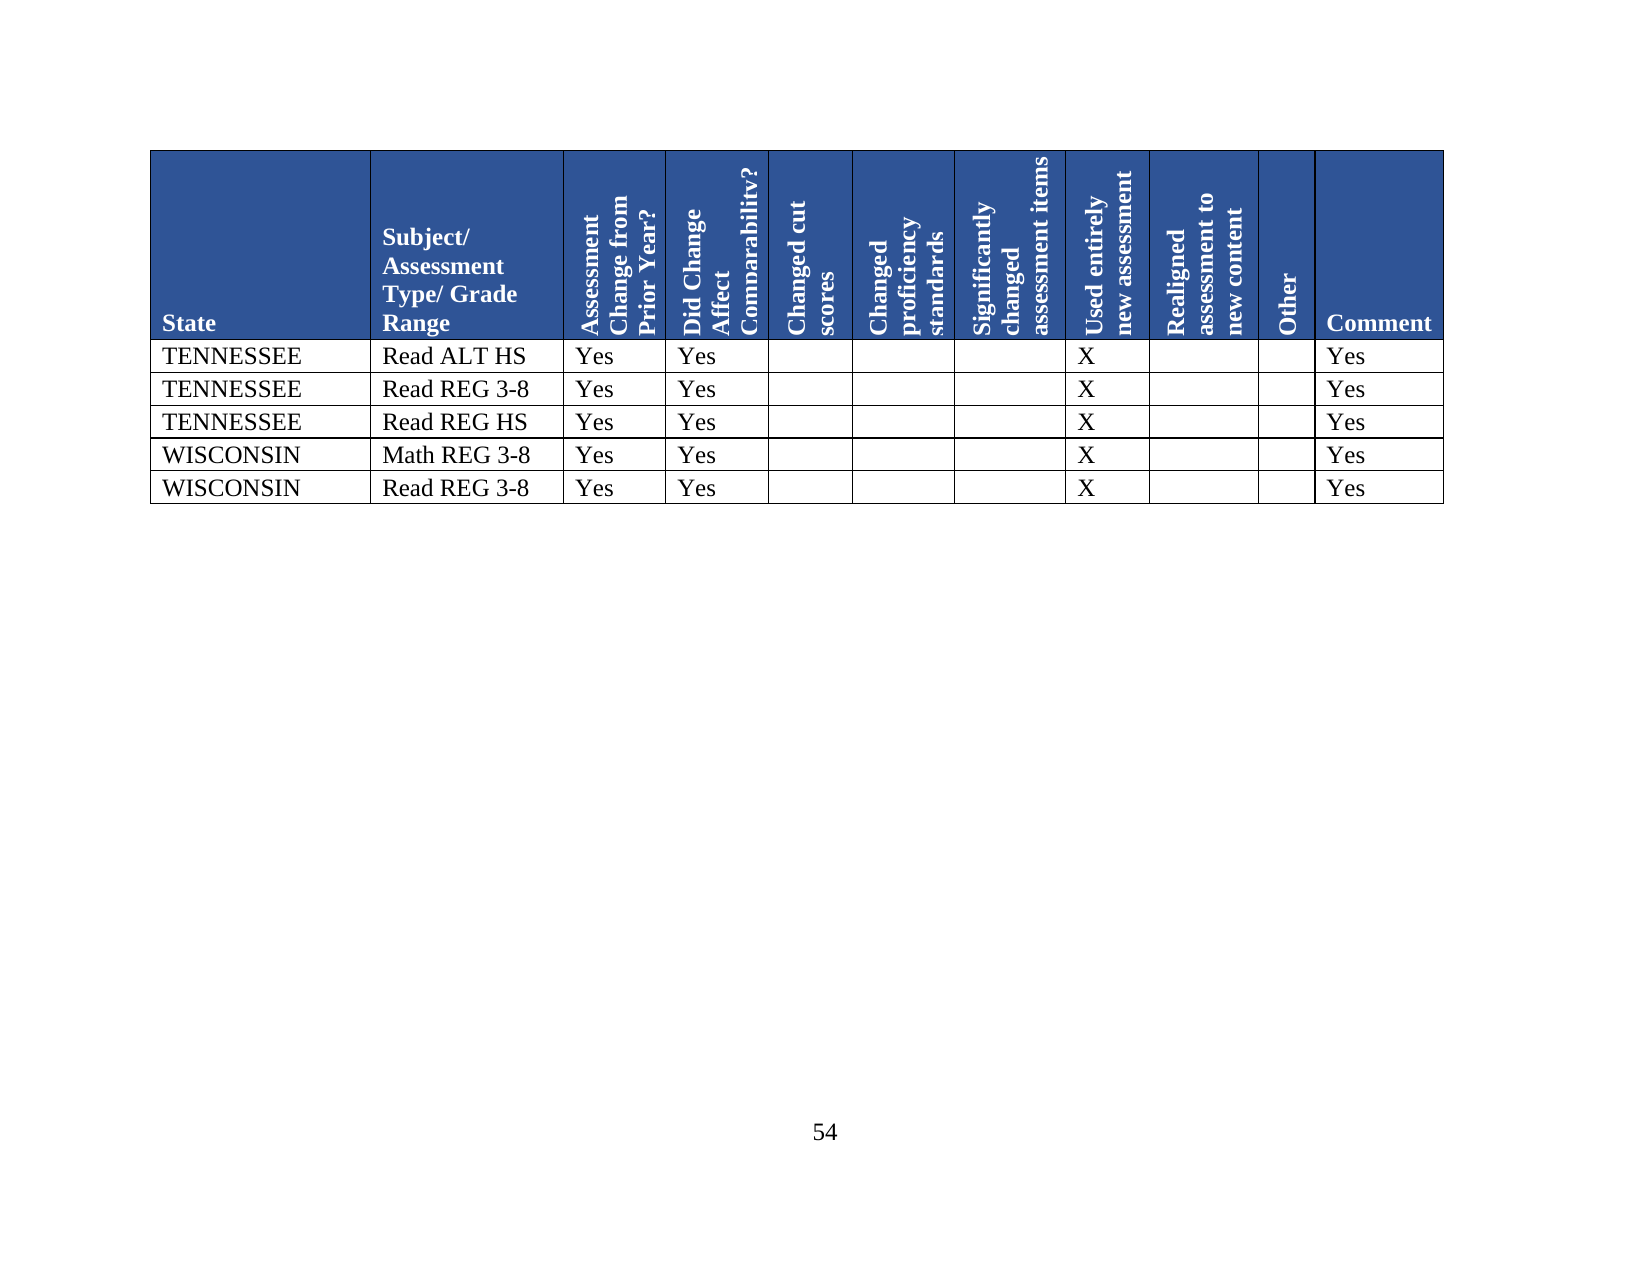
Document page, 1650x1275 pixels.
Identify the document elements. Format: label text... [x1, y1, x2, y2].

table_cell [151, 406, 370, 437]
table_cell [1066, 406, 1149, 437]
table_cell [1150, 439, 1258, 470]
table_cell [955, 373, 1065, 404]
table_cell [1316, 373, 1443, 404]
table_header Subject/ Assessment Type/ Grade Range [371, 151, 563, 339]
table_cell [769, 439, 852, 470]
table_header Significantly changed assessment items [955, 151, 1065, 339]
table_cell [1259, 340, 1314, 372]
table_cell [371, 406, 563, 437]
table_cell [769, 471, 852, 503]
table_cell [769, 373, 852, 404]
table_header Other [1259, 151, 1314, 339]
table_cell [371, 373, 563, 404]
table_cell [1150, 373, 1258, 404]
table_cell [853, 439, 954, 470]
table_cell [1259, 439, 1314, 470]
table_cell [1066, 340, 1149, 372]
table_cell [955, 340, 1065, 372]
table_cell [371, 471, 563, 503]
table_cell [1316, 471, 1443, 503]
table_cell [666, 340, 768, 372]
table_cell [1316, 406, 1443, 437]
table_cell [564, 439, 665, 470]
table_header Realigned assessment to new content standards [1150, 151, 1258, 339]
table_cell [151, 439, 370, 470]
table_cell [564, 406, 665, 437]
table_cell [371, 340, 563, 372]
table_header Assessment Change from Prior Year? [564, 151, 665, 339]
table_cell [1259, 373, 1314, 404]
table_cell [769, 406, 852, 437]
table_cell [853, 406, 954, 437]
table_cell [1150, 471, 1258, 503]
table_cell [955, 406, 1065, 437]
table_header Used entirely new assessment [1066, 151, 1149, 339]
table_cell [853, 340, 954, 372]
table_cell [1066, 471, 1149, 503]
table_header State [151, 151, 370, 339]
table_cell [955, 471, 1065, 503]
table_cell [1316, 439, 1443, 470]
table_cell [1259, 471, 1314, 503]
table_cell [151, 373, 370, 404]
table_header Changed proficiency standards [853, 151, 954, 339]
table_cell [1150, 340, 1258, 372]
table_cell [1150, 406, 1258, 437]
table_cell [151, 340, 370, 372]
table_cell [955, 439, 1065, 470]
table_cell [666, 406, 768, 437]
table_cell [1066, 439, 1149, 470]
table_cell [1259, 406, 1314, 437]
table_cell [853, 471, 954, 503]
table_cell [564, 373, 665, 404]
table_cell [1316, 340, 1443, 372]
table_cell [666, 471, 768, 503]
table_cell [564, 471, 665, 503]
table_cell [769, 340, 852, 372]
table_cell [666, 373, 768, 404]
table_header Changed cut scores [769, 151, 852, 339]
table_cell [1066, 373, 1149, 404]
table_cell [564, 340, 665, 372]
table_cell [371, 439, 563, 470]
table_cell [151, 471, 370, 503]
table_header Did Change Affect Comparability? [666, 151, 768, 339]
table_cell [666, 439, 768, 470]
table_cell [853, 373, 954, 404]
table_header Comment [1316, 151, 1443, 339]
